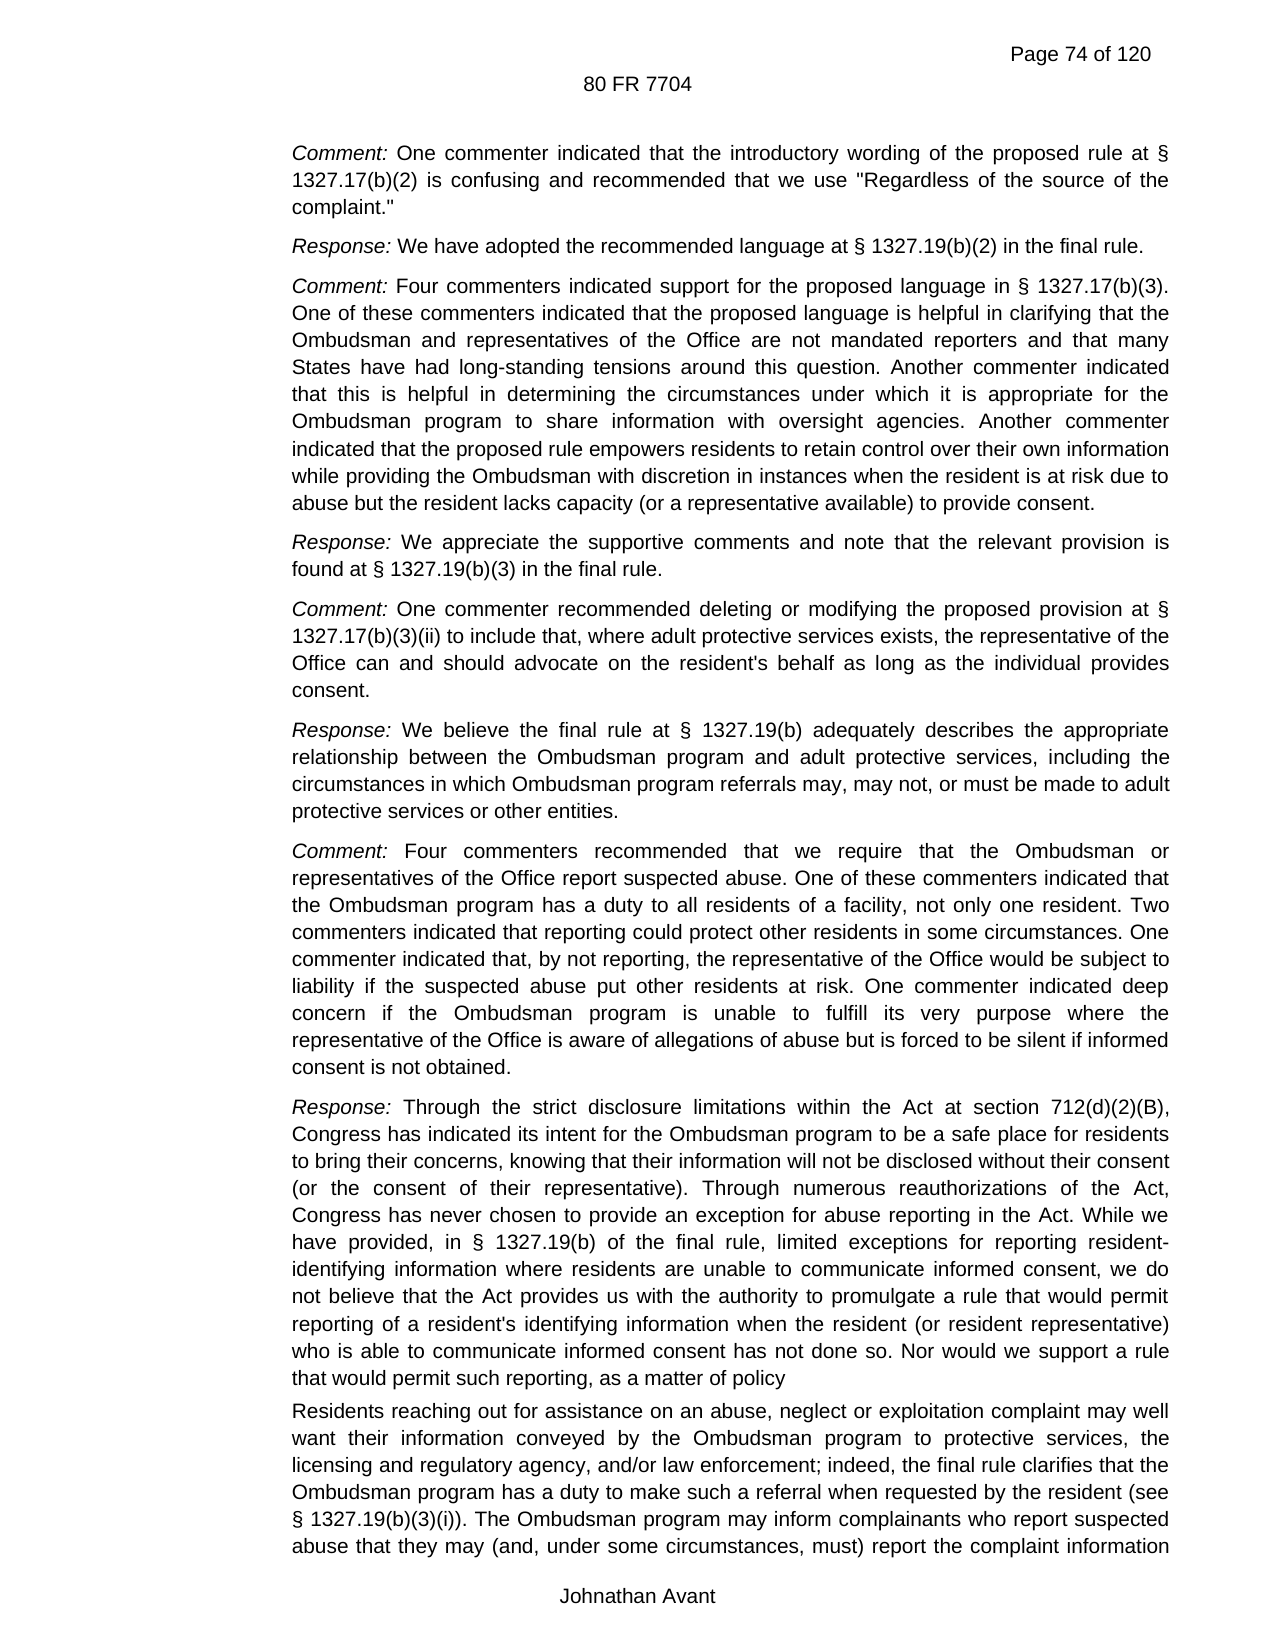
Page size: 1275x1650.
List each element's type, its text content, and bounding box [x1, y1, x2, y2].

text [292, 1396, 1171, 1558]
text Response: We believe the final rule at § 1327.19(b) adequately describes the appropriate relationship between the Ombudsman program and adult protective services, including the circumstances in which Ombudsman program referrals may, may not, or must be made to adult protective services or other entities. [292, 714, 1171, 823]
text Response: We have adopted the recommended language at § 1327.19(b)(2) in the final rule. [292, 231, 1171, 258]
text Comment: Four commenters recommended that we require that the Ombudsman or representatives of the Office report suspected abuse. One of these commenters indicated that the Ombudsman program has a duty to all residents of a facility, not only one resident. Two commenters indicated that reporting could protect other residents in some circumstances. One commenter indicated that, by not reporting, the representative of the Office would be subject to liability if the suspected abuse put other residents at risk. One commenter indicated deep concern if the Ombudsman program is unable to fulfill its very purpose where the representative of the Office is aware of allegations of abuse but is forced to be silent if informed consent is not obtained. [292, 835, 1171, 1079]
text Comment: One commenter recommended deleting or modifying the proposed provision at § 1327.17(b)(3)(ii) to include that, where adult protective services exists, the representative of the Office can and should advocate on the resident's behalf as long as the individual provides consent. [292, 594, 1171, 702]
text Comment: One commenter indicated that the introductory wording of the proposed rule at § 1327.17(b)(2) is confusing and recommended that we use "Regardless of the source of the complaint." [292, 137, 1171, 219]
text Response: We appreciate the supportive comments and note that the relevant provision is found at § 1327.19(b)(3) in the final rule. [292, 527, 1171, 581]
text Comment: Four commenters indicated support for the proposed language in § 1327.17(b)(3). One of these commenters indicated that the proposed language is helpful in clarifying that the Ombudsman and representatives of the Office are not mandated reporters and that many States have had long-standing tensions around this question. Another commenter indicated that this is helpful in determining the circumstances under which it is appropriate for the Ombudsman program to share information with oversight agencies. Another commenter indicated that the proposed rule empowers residents to retain control over their own information while providing the Ombudsman with discretion in instances when the resident is at risk due to abuse but the resident lacks capacity (or a representative available) to provide consent. [292, 271, 1171, 514]
text Response: Through the strict disclosure limitations within the Act at section 712(d)(2)(B), Congress has indicated its intent for the Ombudsman program to be a safe place for residents to bring their concerns, knowing that their information will not be disclosed without their consent (or the consent of their representative). Through numerous reauthorizations of the Act, Congress has never chosen to provide an exception for abuse reporting in the Act. While we have provided, in § 1327.19(b) of the final rule, limited exceptions for reporting resident-identifying information where residents are unable to communicate informed consent, we do not believe that the Act provides us with the authority to promulgate a rule that would permit reporting of a resident's identifying information when the resident (or resident representative) who is able to communicate informed consent has not done so. Nor would we support a rule that would permit such reporting, as a matter of policy [292, 1092, 1171, 1389]
